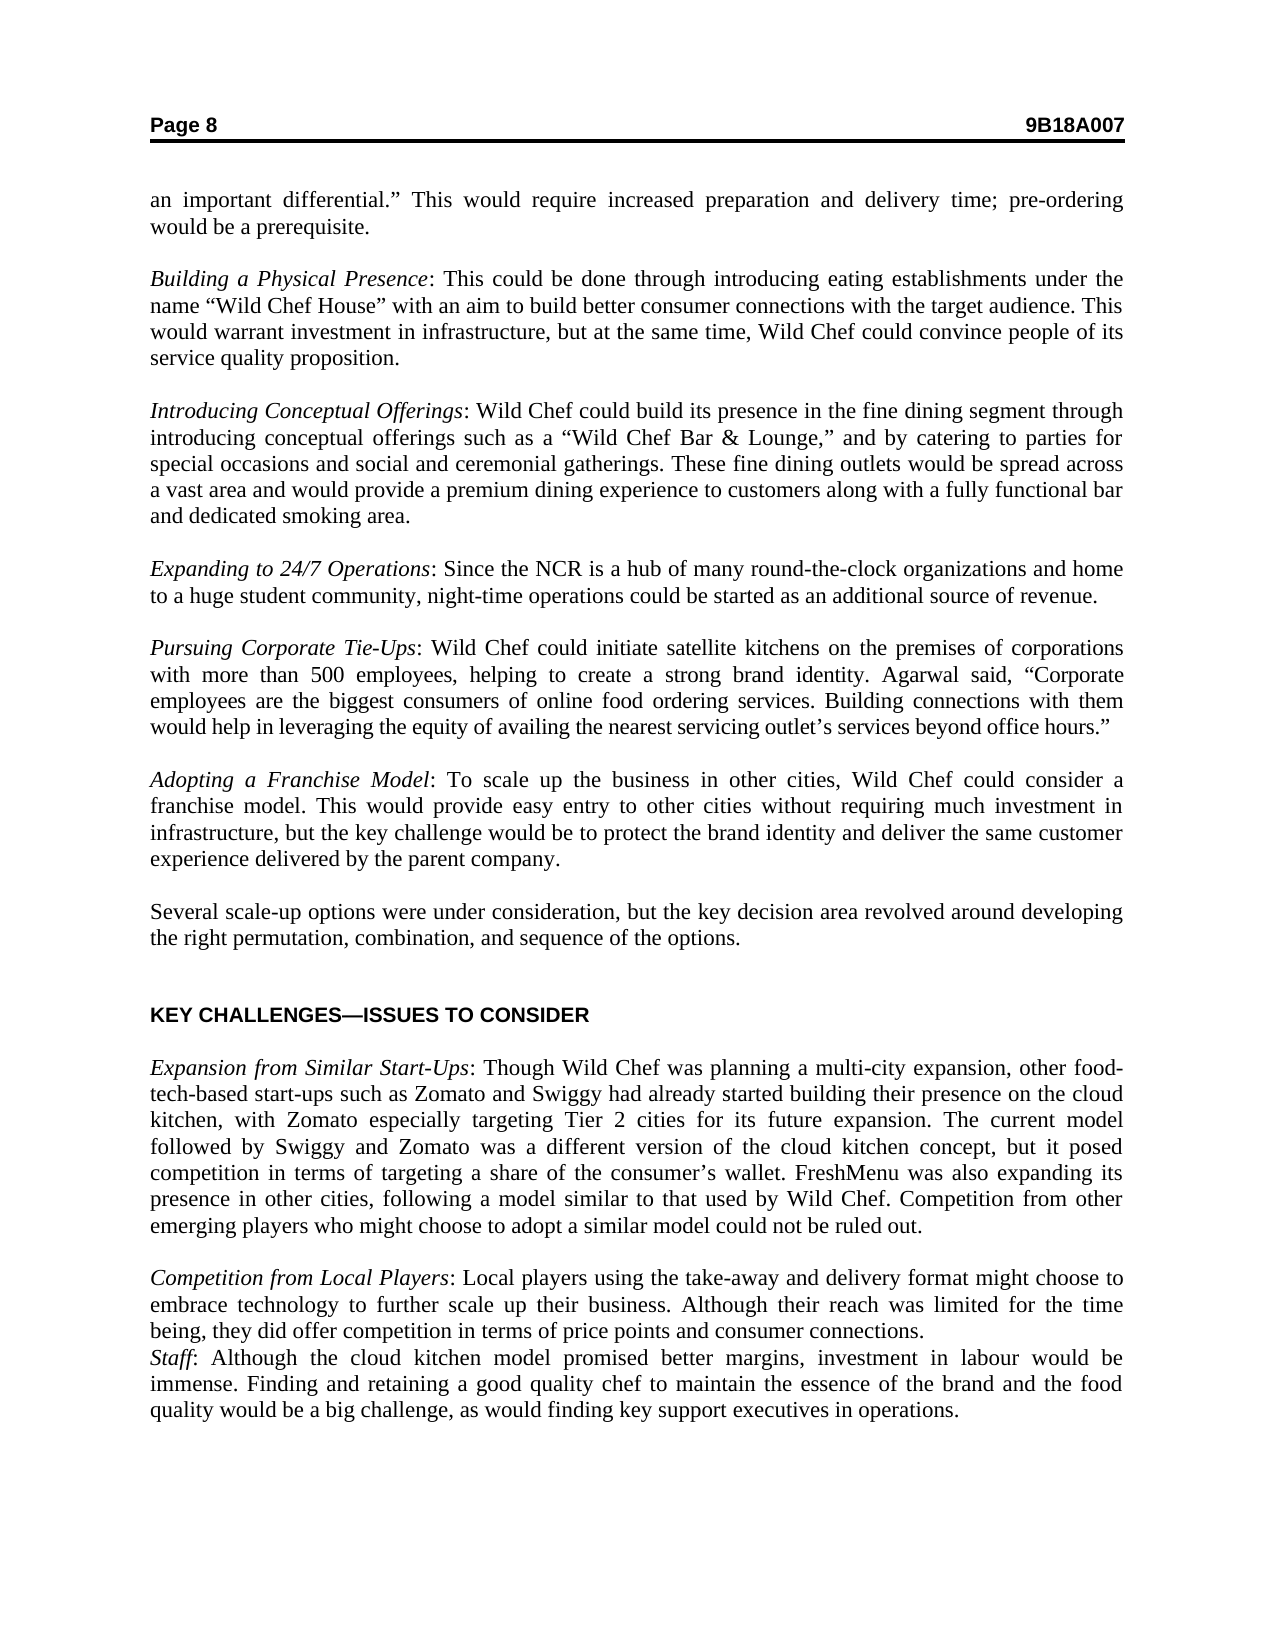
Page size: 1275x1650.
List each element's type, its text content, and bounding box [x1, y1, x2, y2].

text Staff: Although the cloud kitchen model promised better margins, investment in labour would be immense. Finding and retaining a good quality chef to maintain the essence of the brand and the food quality would be a big challenge, as would finding key support executives in operations. [150, 1343, 1125, 1423]
text Expanding to 24/7 Operations: Since the NCR is a hub of many round-the-clock organizations and home to a huge student community, night-time operations could be started as an additional source of revenue. [150, 555, 1125, 608]
text Pursuing Corporate Tie-Ups: Wild Chef could initiate satellite kitchens on the premises of corporations with more than 500 employees, helping to create a strong brand identity. Agarwal said, “Corporate employees are the biggest consumers of online food ordering services. Building connections with them would help in leveraging the equity of availing the nearest servicing outlet’s services beyond office hours.” [150, 634, 1125, 740]
text Several scale-up options were under consideration, but the key decision area revolved around developing the right permutation, combination, and sequence of the options. [150, 898, 1125, 951]
text Adopting a Franchise Model: To scale up the business in other cities, Wild Chef could consider a franchise model. This would provide easy entry to other cities without requiring much investment in infrastructure, but the key challenge would be to protect the brand identity and deliver the same customer experience delivered by the parent company. [150, 766, 1125, 872]
text Building a Physical Presence: This could be done through introducing eating establishments under the name “Wild Chef House” with an aim to build better consumer connections with the target audience. This would warrant investment in infrastructure, but at the same time, Wild Chef could convince people of its service quality proposition. [150, 265, 1125, 371]
text Expansion from Similar Start-Ups: Though Wild Chef was planning a multi-city expansion, other food-tech-based start-ups such as Zomato and Swiggy had already started building their presence on the cloud kitchen, with Zomato especially targeting Tier 2 cities for its future expansion. The current model followed by Swiggy and Zomato was a different version of the cloud kitchen concept, but it posed competition in terms of targeting a share of the consumer’s wallet. FreshMenu was also expanding its presence in other cities, following a model similar to that used by Wild Chef. Competition from other emerging players who might choose to adopt a similar model could not be ruled out. [150, 1054, 1125, 1238]
text Key Challenges—Issues to consider [150, 1003, 1125, 1027]
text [150, 186, 1125, 239]
text Introducing Conceptual Offerings: Wild Chef could build its presence in the fine dining segment through introducing conceptual offerings such as a “Wild Chef Bar & Lounge,” and by catering to parties for special occasions and social and ceremonial gatherings. These fine dining outlets would be spread across a vast area and would provide a premium dining experience to customers along with a fully functional bar and dedicated smoking area. [150, 397, 1125, 529]
text Competition from Local Players: Local players using the take-away and delivery format might choose to embrace technology to further scale up their business. Although their reach was limited for the time being, they did offer competition in terms of price points and consumer connections. [150, 1264, 1125, 1343]
